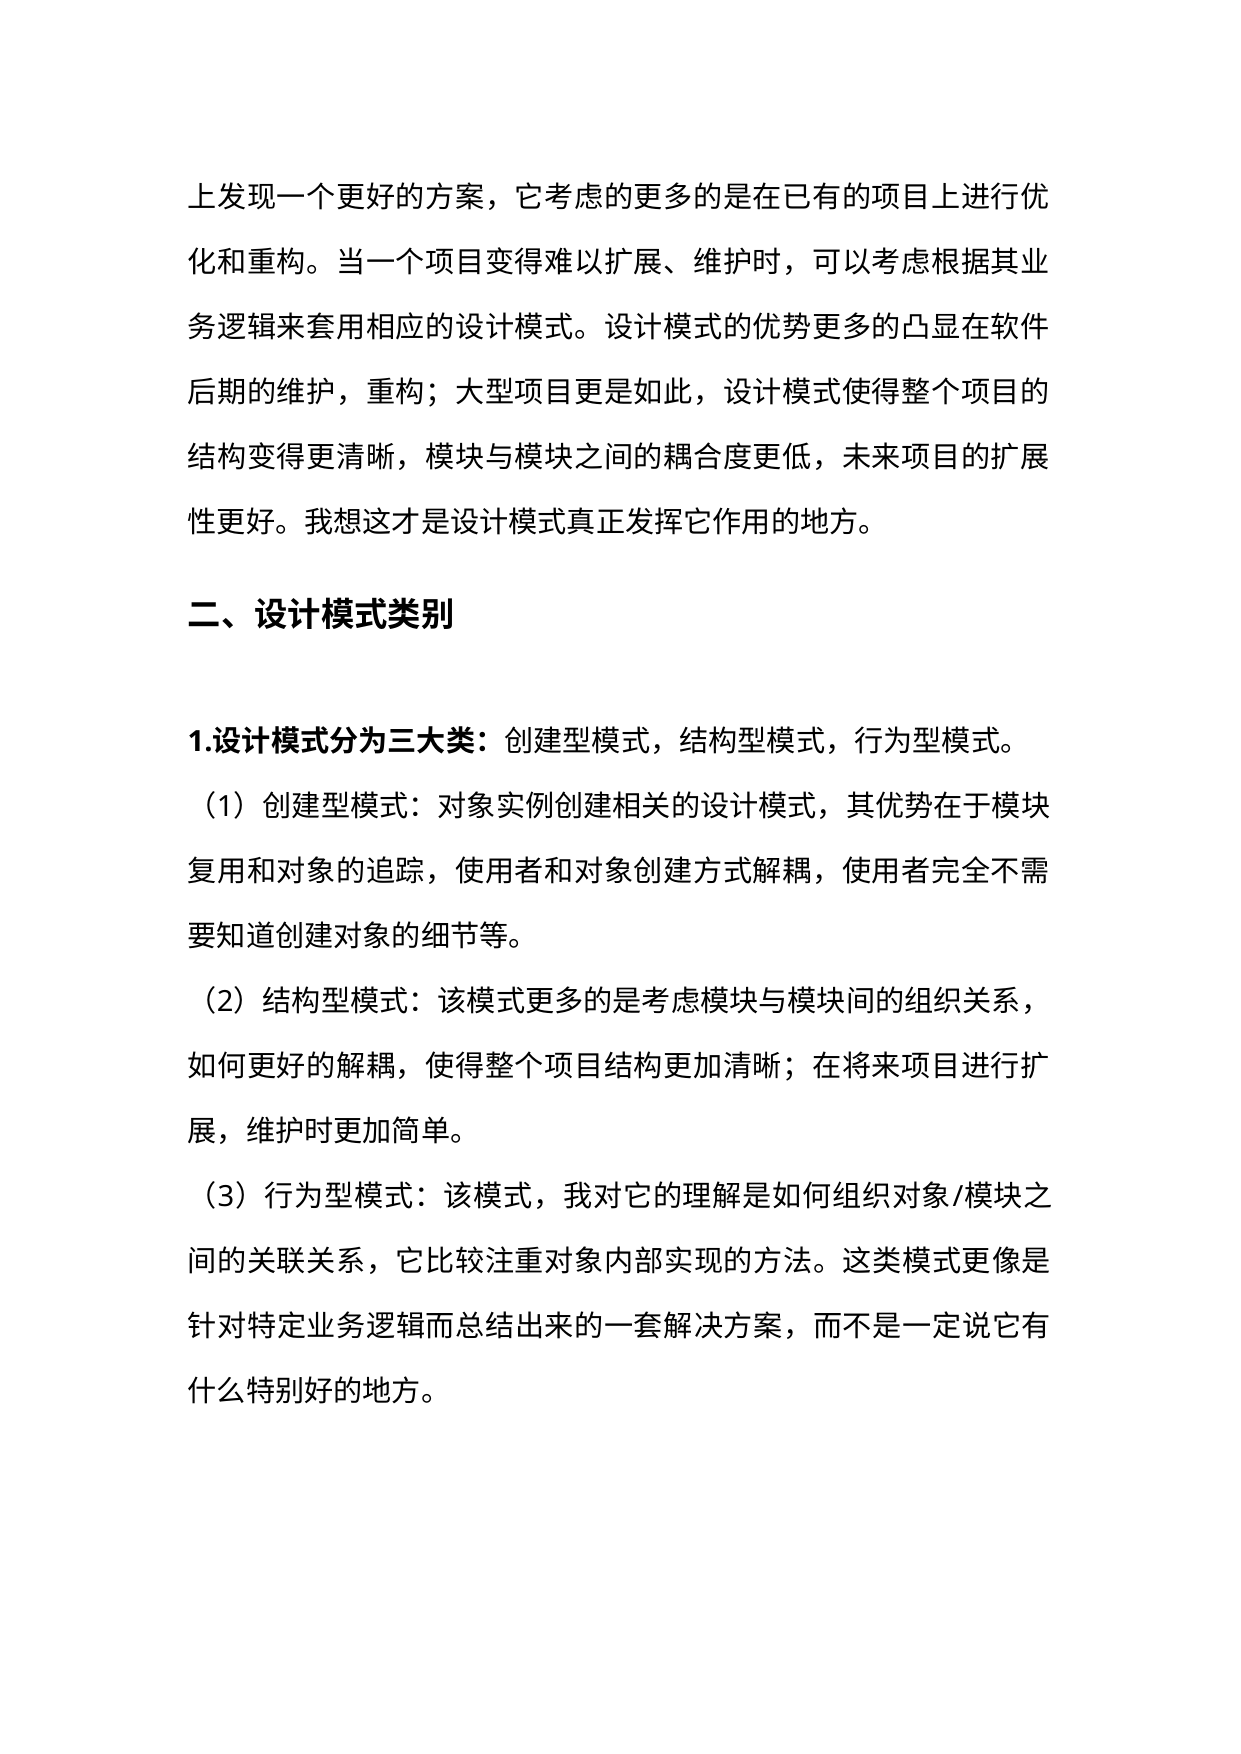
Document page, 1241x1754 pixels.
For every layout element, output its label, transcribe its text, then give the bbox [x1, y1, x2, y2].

text （2）结构型模式：该模式更多的是考虑模块与模块间的组织关系，如何更好的解耦，使得整个项目结构更加清晰；在将来项目进行扩展，维护时更加简单。 [187, 966, 1053, 1161]
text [187, 162, 1053, 552]
text 1.设计模式分为三大类：创建型模式，结构型模式，行为型模式。 [187, 706, 1053, 771]
text （3）行为型模式：该模式，我对它的理解是如何组织对象/模块之间的关联关系，它比较注重对象内部实现的方法。这类模式更像是针对特定业务逻辑而总结出来的一套解决方案，而不是一定说它有什么特别好的地方。 [187, 1161, 1053, 1421]
text （1）创建型模式：对象实例创建相关的设计模式，其优势在于模块复用和对象的追踪，使用者和对象创建方式解耦，使用者完全不需要知道创建对象的细节等。 [187, 771, 1053, 966]
subtitle 二、设计模式类别 [187, 579, 1053, 644]
